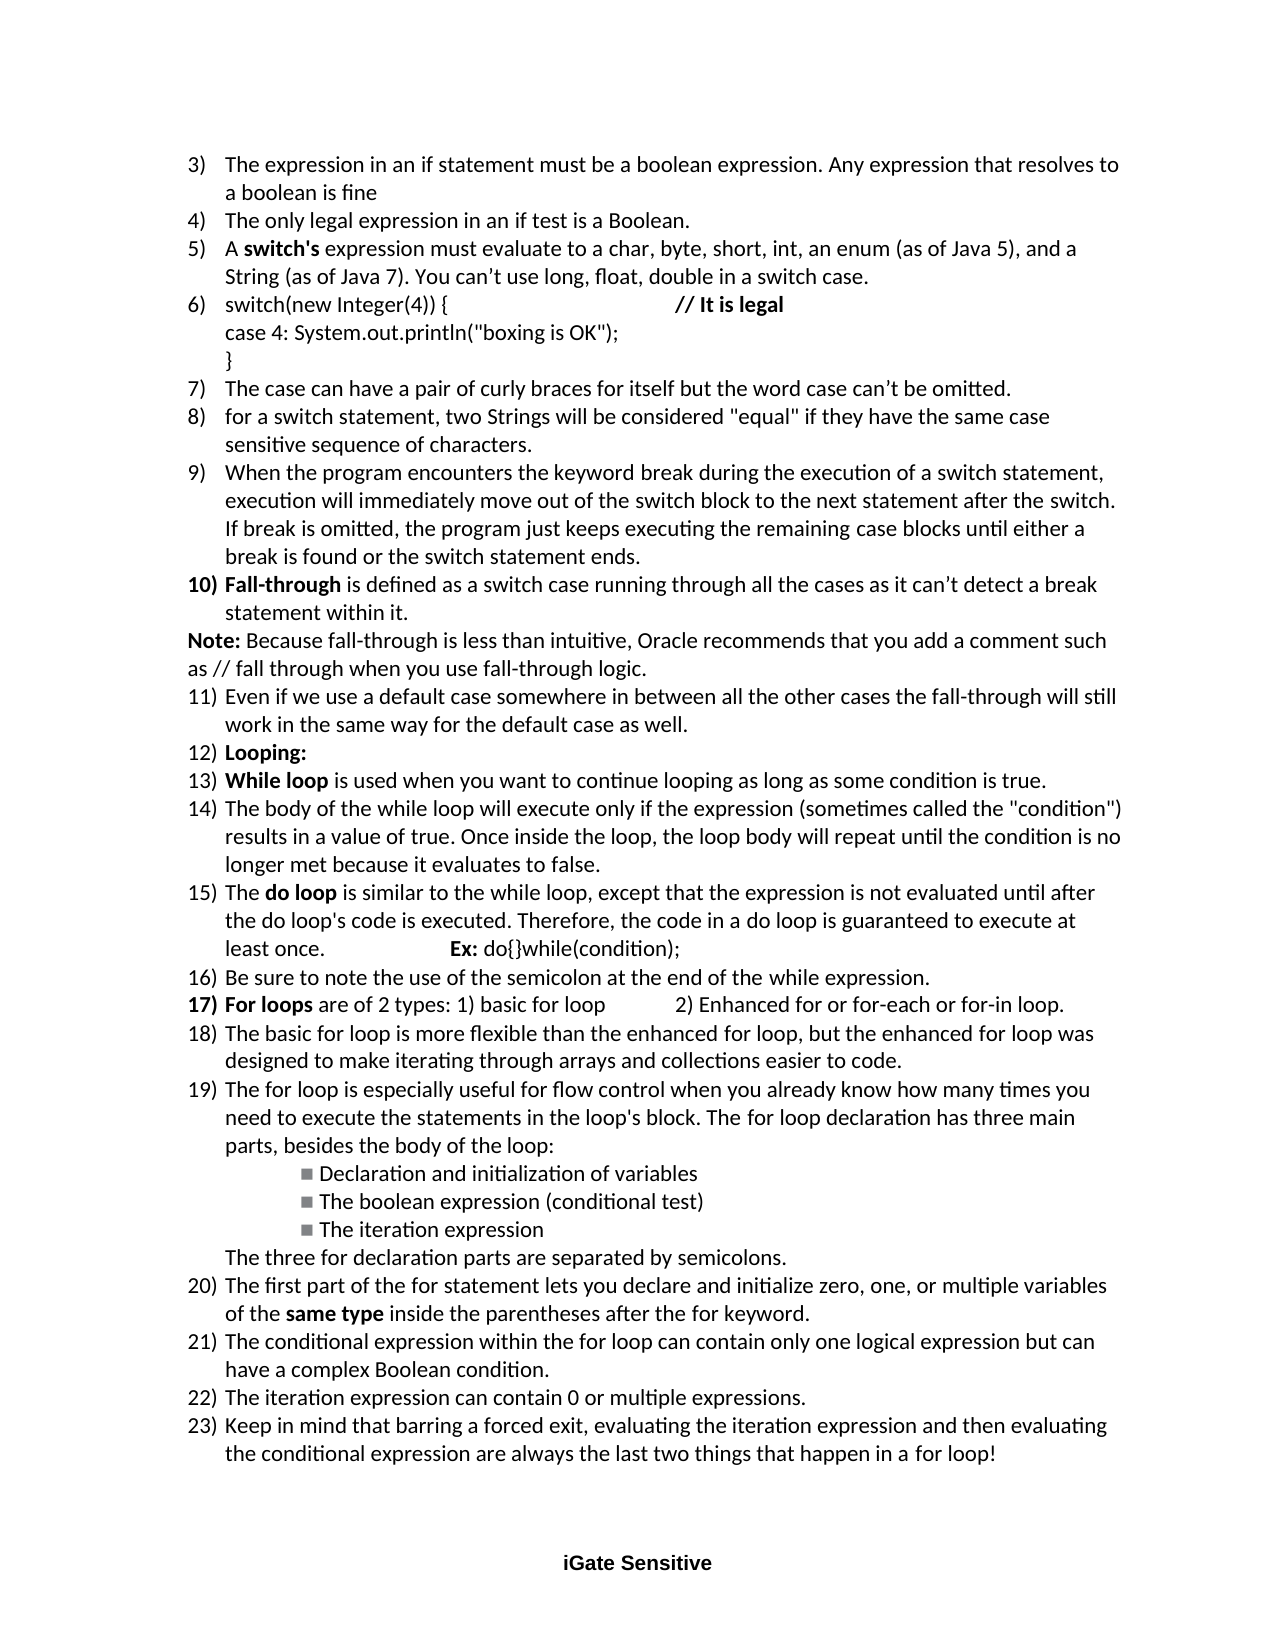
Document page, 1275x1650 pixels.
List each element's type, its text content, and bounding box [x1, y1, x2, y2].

list The iteration expression can contain 0 or multiple expressions. [187, 1383, 1125, 1411]
text case 4: System.out.println("boxing is OK"); [150, 318, 1125, 346]
list When the program encounters the keyword break during the execution of a switch statement, execution will immediately move out of the switch block to the next statement after the switch. If break is omitted, the program just keeps executing the remaining case blocks until either a break is found or the switch statement ends. [187, 458, 1125, 570]
list The first part of the for statement lets you declare and initialize zero, one, or multiple variables of the same type inside the parentheses after the for keyword. [187, 1271, 1125, 1327]
list The basic for loop is more flexible than the enhanced for loop, but the enhanced for loop was designed to make iterating through arrays and collections easier to code. [187, 1019, 1125, 1075]
list The for loop is especially useful for flow control when you already know how many times you need to execute the statements in the loop's block. The for loop declaration has three main parts, besides the body of the loop: [187, 1075, 1125, 1159]
list While loop is used when you want to continue looping as long as some condition is true. [187, 766, 1125, 794]
text } [150, 346, 1125, 374]
text ■ The boolean expression (conditional test) [225, 1187, 1125, 1215]
list Be sure to note the use of the semicolon at the end of the while expression. [187, 963, 1125, 991]
list The body of the while loop will execute only if the expression (sometimes called the "condition") results in a value of true. Once inside the loop, the loop body will repeat until the condition is no longer met because it evaluates to false. [187, 794, 1125, 878]
list The conditional expression within the for loop can contain only one logical expression but can have a complex Boolean condition. [187, 1327, 1125, 1383]
text ■ The iteration expression [225, 1215, 1125, 1243]
list for a switch statement, two Strings will be considered "equal" if they have the same case sensitive sequence of characters. [187, 402, 1125, 458]
text The three for declaration parts are separated by semicolons. [225, 1243, 1125, 1271]
list Looping: [187, 738, 1125, 766]
list For loops are of 2 types: 1) basic for loop 2) Enhanced for or for-each or for-in loop. [187, 991, 1125, 1019]
list Keep in mind that barring a forced exit, evaluating the iteration expression and then evaluating the conditional expression are always the last two things that happen in a for loop! [187, 1411, 1125, 1467]
text ■ Declaration and initialization of variables [225, 1159, 1125, 1187]
list Even if we use a default case somewhere in between all the other cases the fall-through will still work in the same way for the default case as well. [187, 682, 1125, 738]
list The only legal expression in an if test is a Boolean. [187, 206, 1125, 234]
list Fall-through is defined as a switch case running through all the cases as it can’t detect a break statement within it. [187, 570, 1125, 626]
list The do loop is similar to the while loop, except that the expression is not evaluated until after the do loop's code is executed. Therefore, the code in a do loop is guaranteed to execute at least once. Ex: do{}while(condition); [187, 878, 1125, 963]
list A switch's expression must evaluate to a char, byte, short, int, an enum (as of Java 5), and a String (as of Java 7). You can’t use long, float, double in a switch case. [187, 234, 1125, 290]
text Note: Because fall-through is less than intuitive, Oracle recommends that you add a comment such as // fall through when you use fall-through logic. [187, 626, 1125, 682]
list The case can have a pair of curly braces for itself but the word case can’t be omitted. [187, 374, 1125, 402]
list switch(new Integer(4)) { // It is legal [187, 290, 1125, 318]
list The expression in an if statement must be a boolean expression. Any expression that resolves to a boolean is fine [187, 150, 1125, 206]
